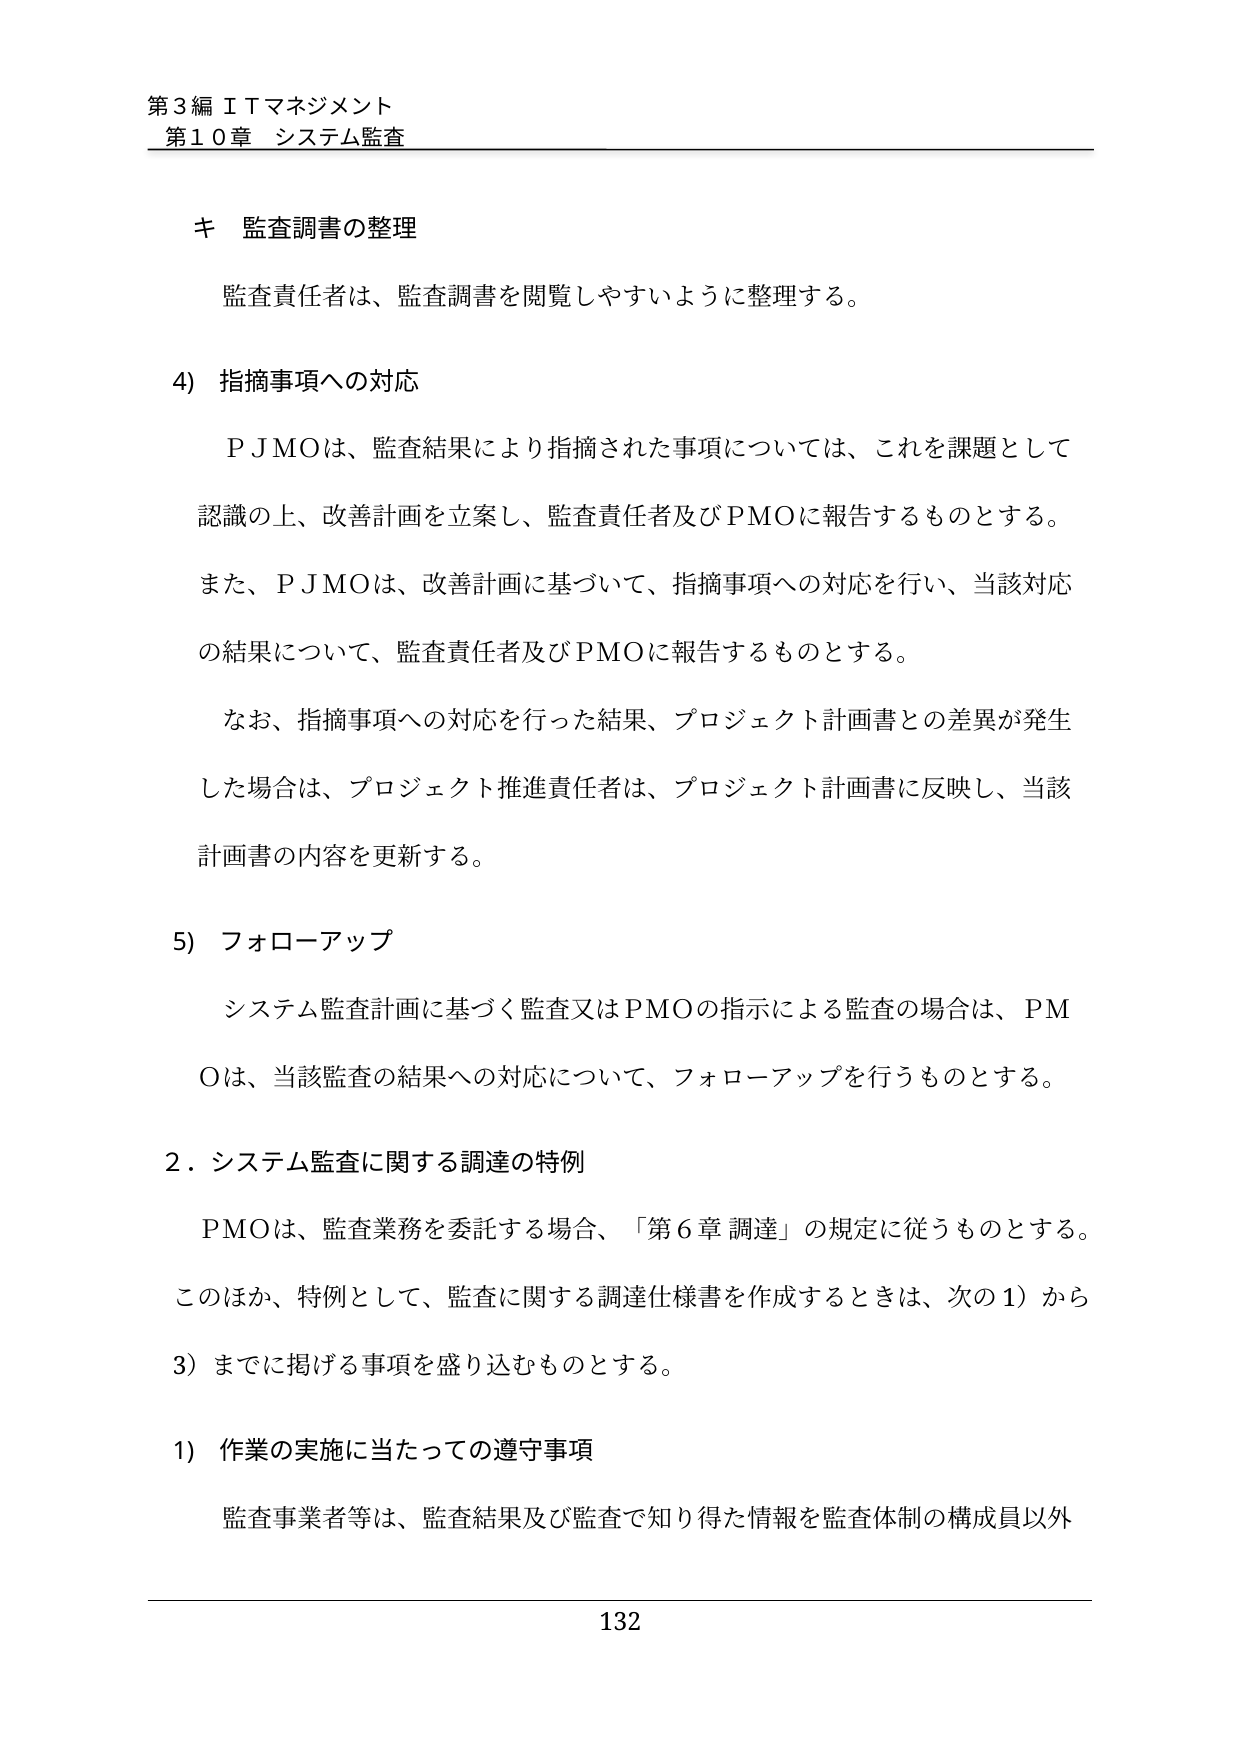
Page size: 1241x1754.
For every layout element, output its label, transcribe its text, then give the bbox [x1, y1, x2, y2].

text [198, 1483, 1092, 1551]
subtitle フォローアップ [172, 906, 1092, 973]
text システム監査計画に基づく監査又はＰＭＯの指示による監査の場合は、ＰＭＯは、当該監査の結果への対応について、フォローアップを行うものとする。 [198, 973, 1092, 1109]
subtitle 作業の実施に当たっての遵守事項 [172, 1415, 1092, 1483]
subtitle システム監査に関する調達の特例 [160, 1126, 1092, 1194]
subtitle 監査調書の整理 [192, 192, 1092, 260]
subtitle 指摘事項への対応 [172, 345, 1092, 413]
text なお、指摘事項への対応を行った結果、プロジェクト計画書との差異が発生した場合は、プロジェクト推進責任者は、プロジェクト計画書に反映し、当該計画書の内容を更新する。 [198, 685, 1092, 888]
text ＰＪＭＯは、監査結果により指摘された事項については、これを課題として認識の上、改善計画を立案し、監査責任者及びＰＭＯに報告するものとする。また、ＰＪＭＯは、改善計画に基づいて、指摘事項への対応を行い、当該対応の結果について、監査責任者及びＰＭＯに報告するものとする。 [198, 413, 1092, 685]
text ＰＭＯは、監査業務を委託する場合、「第６章 調達」の規定に従うものとする。このほか、特例として、監査に関する調達仕様書を作成するときは、次の1）から3）までに掲げる事項を盛り込むものとする。 [172, 1194, 1092, 1398]
text 監査責任者は、監査調書を閲覧しやすいように整理する。 [198, 260, 1092, 328]
